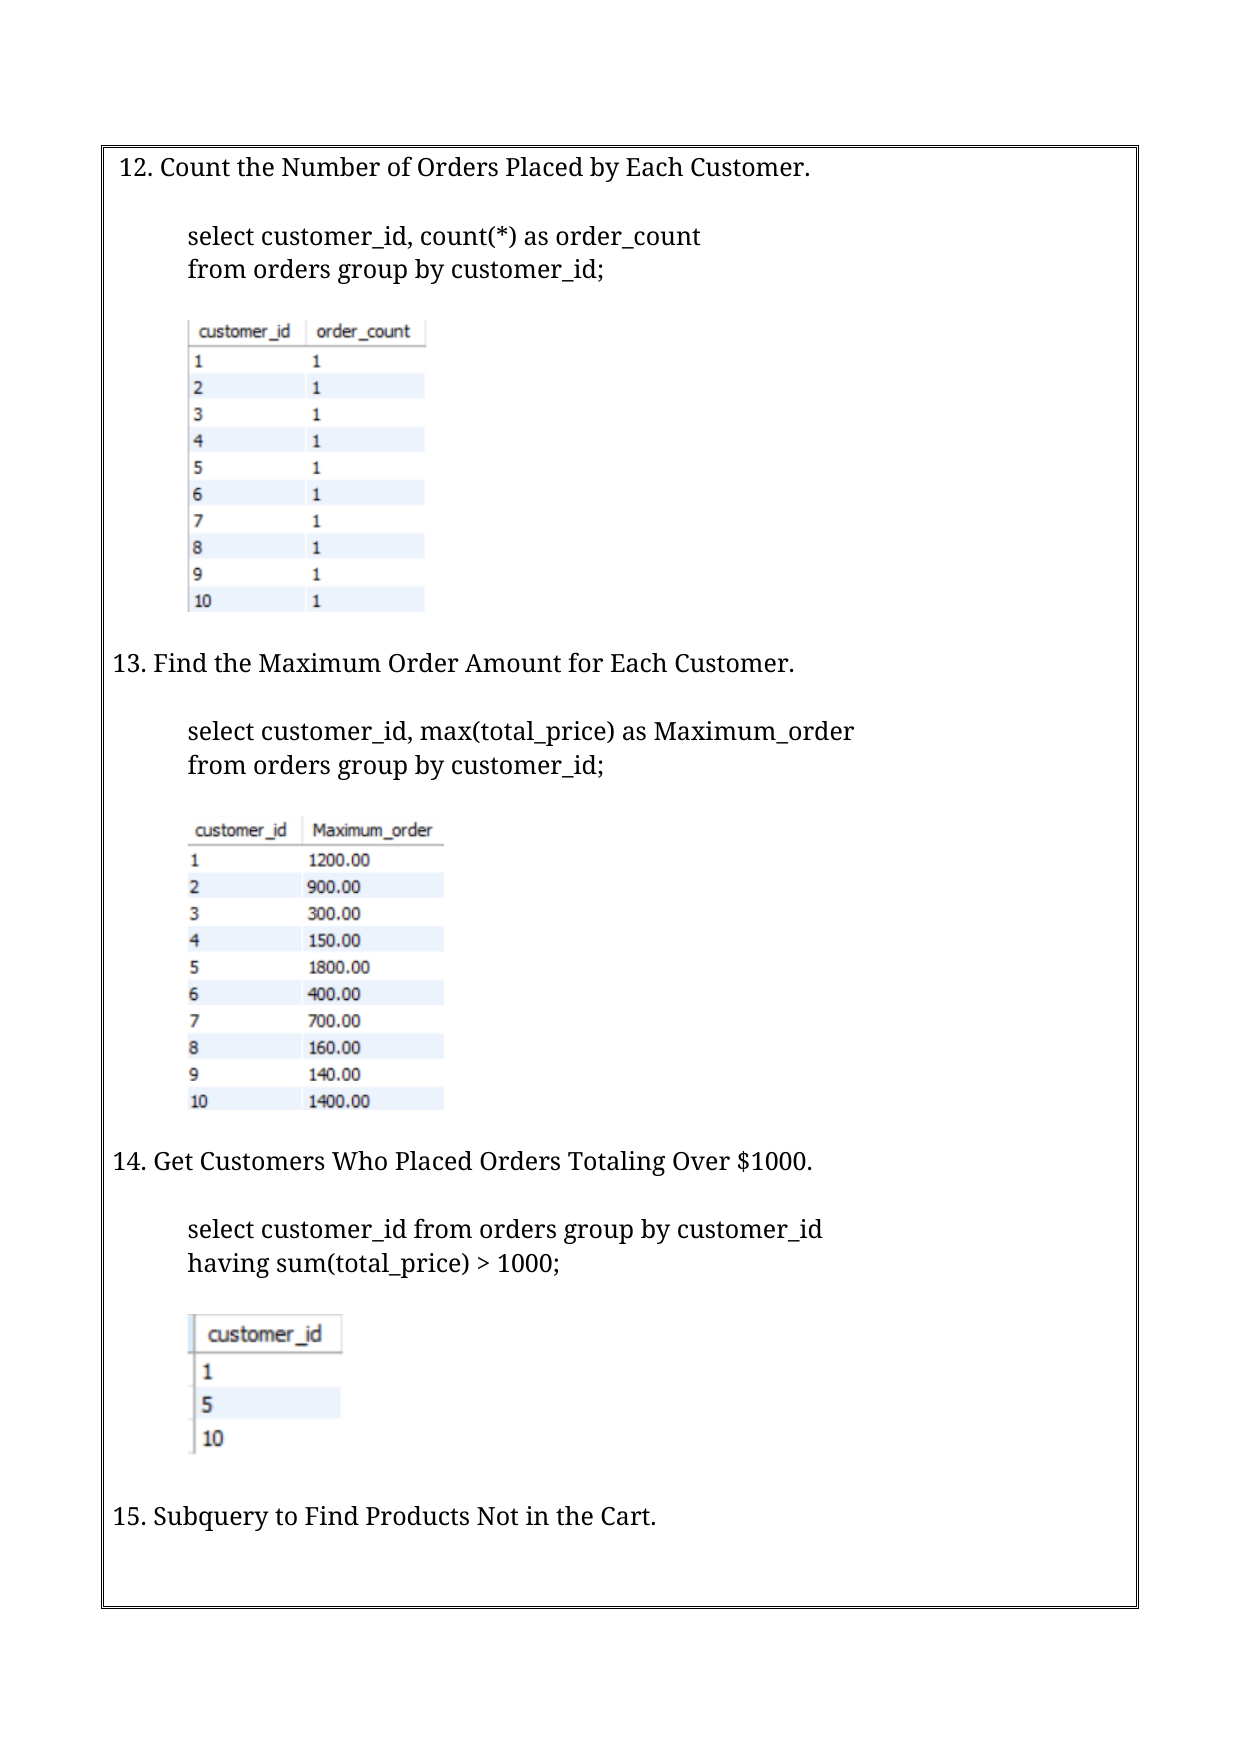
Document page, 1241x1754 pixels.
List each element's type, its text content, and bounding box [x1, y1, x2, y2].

list 12. Count the Number of Orders Placed by Each Customer. select customer_id, count(*) as order_count [112, 150, 1128, 252]
picture [187, 816, 444, 1110]
list having sum(total_price) > 1000; [112, 1246, 1128, 1280]
list 14. Get Customers Who Placed Orders Totaling Over $1000. select customer_id from orders group by customer_id [112, 1110, 1128, 1246]
picture [187, 320, 431, 612]
list from orders group by customer_id; [112, 748, 1128, 782]
list from orders group by customer_id; [112, 252, 1128, 286]
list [112, 1314, 1128, 1566]
picture [187, 1314, 369, 1465]
list 13. Find the Maximum Order Amount for Each Customer. select customer_id, max(total_price) as Maximum_order [112, 320, 1128, 748]
